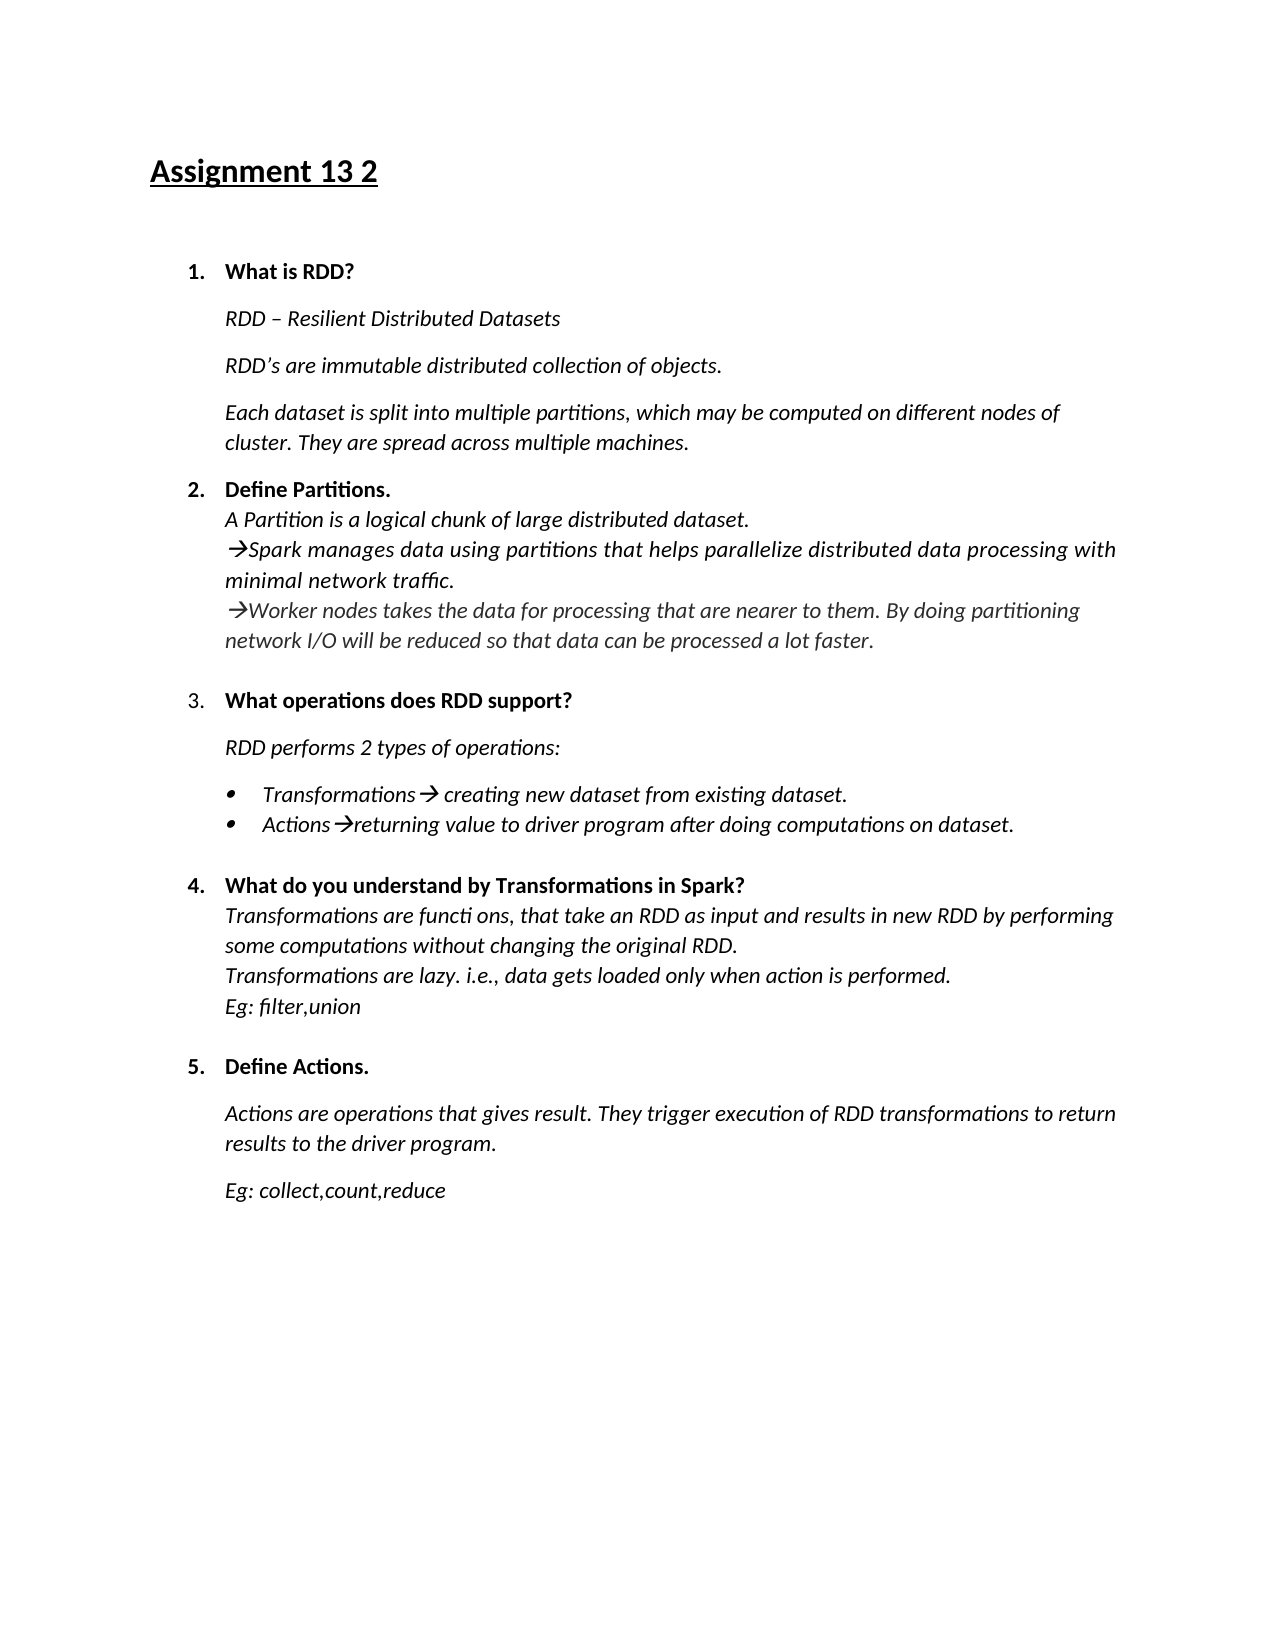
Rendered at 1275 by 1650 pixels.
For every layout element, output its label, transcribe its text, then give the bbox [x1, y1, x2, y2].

list What operations does RDD support? [187, 687, 1125, 715]
text Assignment 13 2 [150, 150, 1125, 191]
text RDD – Resilient Distributed Datasets [225, 304, 1125, 332]
list Transformations are functi ons, that take an RDD as input and results in new RDD by performing some computations without changing the original RDD. [225, 901, 1125, 959]
list Spark manages data using partitions that helps parallelize distributed data processing with minimal network traffic. [225, 536, 1125, 594]
list What is RDD? [187, 257, 1125, 286]
list Define Actions. [187, 1052, 1125, 1080]
list Transformations creating new dataset from existing dataset. [225, 780, 1125, 808]
text RDD’s are immutable distributed collection of objects. [225, 351, 1125, 379]
list Define Partitions. [187, 475, 1125, 503]
text Each dataset is split into multiple partitions, which may be computed on different nodes of cluster. They are spread across multiple machines. [225, 398, 1125, 456]
text Eg: collect,count,reduce [225, 1176, 1125, 1204]
list A Partition is a logical chunk of large distributed dataset. [225, 505, 1125, 533]
list Transformations are lazy. i.e., data gets loaded only when action is performed. [225, 962, 1125, 990]
text RDD performs 2 types of operations: [187, 733, 1125, 762]
list Eg: filter,union [225, 992, 1125, 1020]
text Actions are operations that gives result. They trigger execution of RDD transformations to return results to the driver program. [225, 1099, 1125, 1157]
list Actionsreturning value to driver program after doing computations on dataset. [225, 811, 1125, 839]
list Worker nodes takes the data for processing that are nearer to them. By doing partitioning network I/O will be reduced so that data can be processed a lot faster. [225, 596, 1125, 654]
list What do you understand by Transformations in Spark? [187, 871, 1125, 899]
